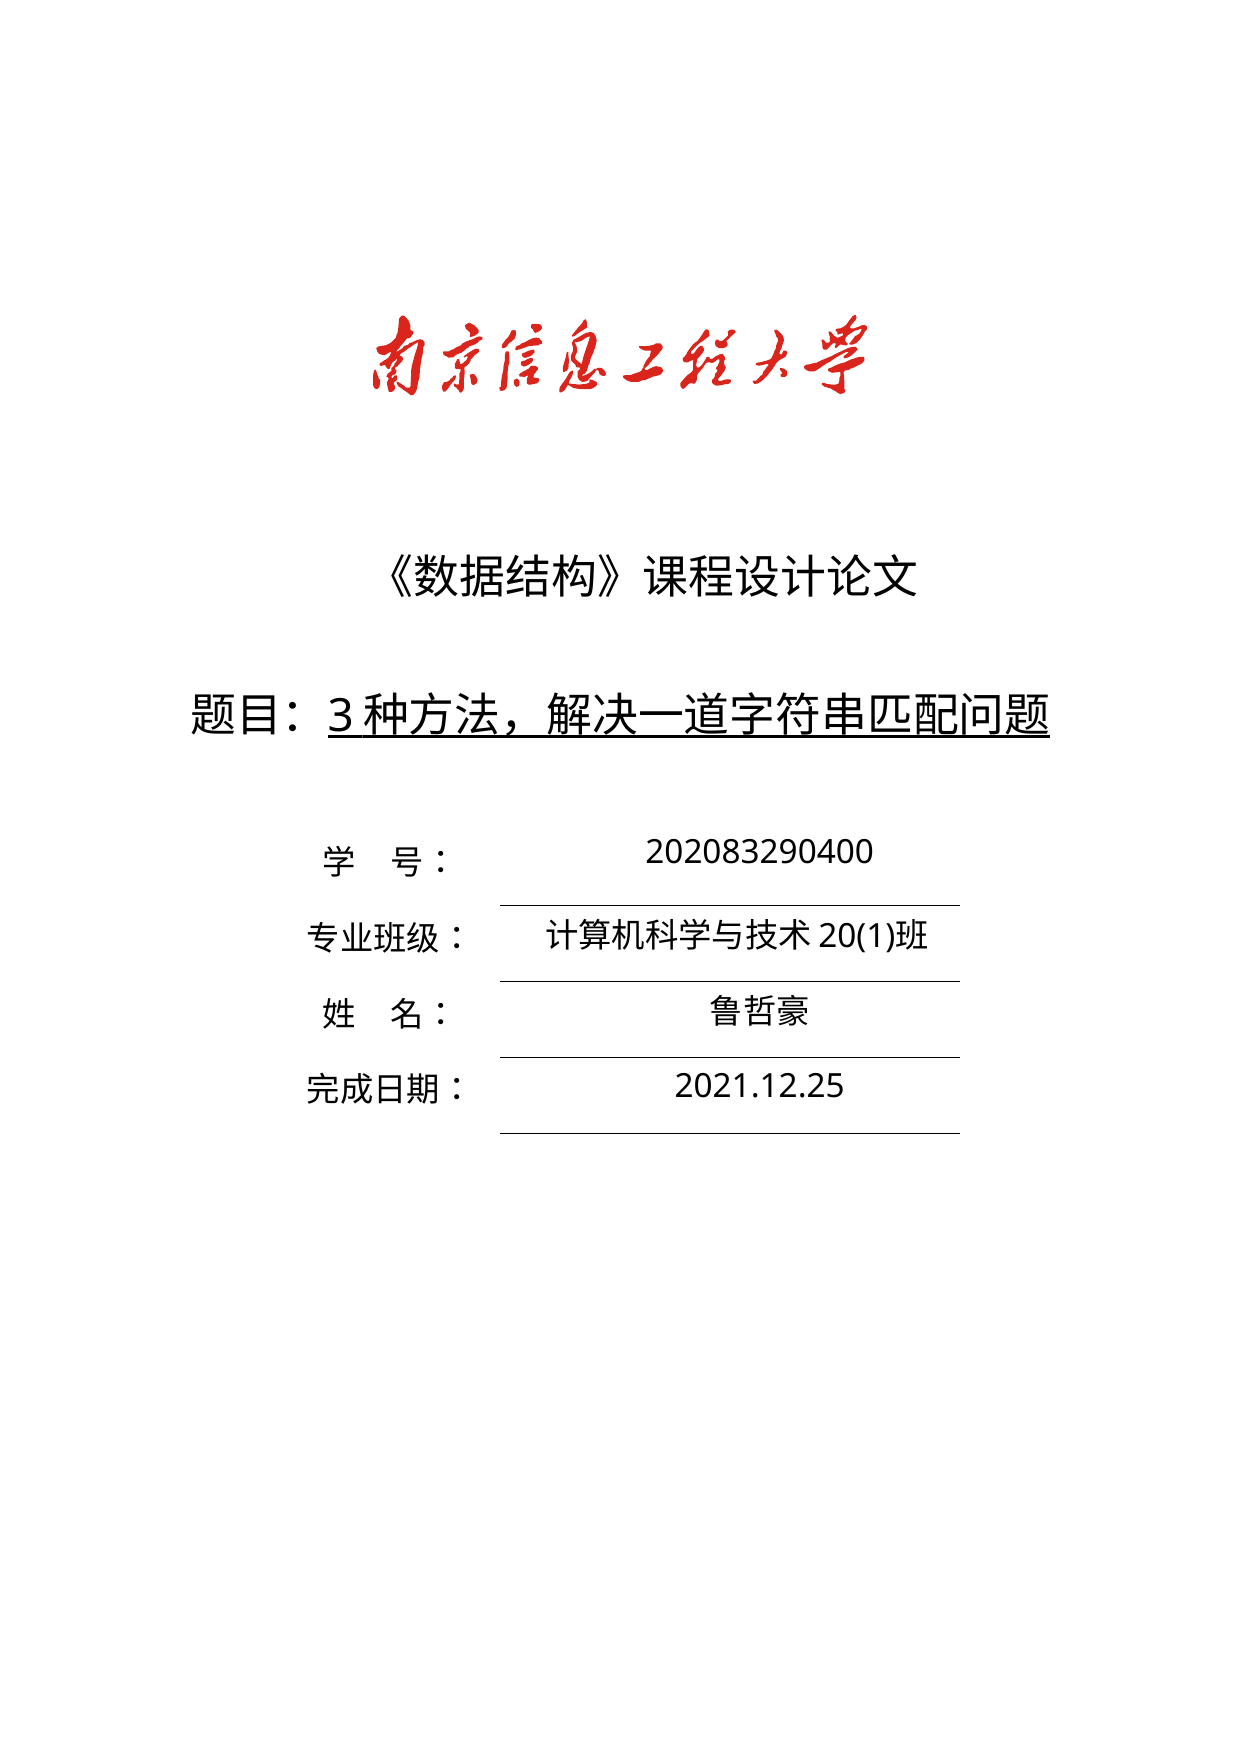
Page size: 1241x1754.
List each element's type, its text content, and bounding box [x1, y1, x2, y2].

text 《数据结构》课程设计论文 [177, 540, 1063, 607]
table_cell 姓 名： [280, 981, 500, 1057]
table_cell 计算机科学与技术20(1)班 [500, 906, 960, 981]
table_header 学 号： [280, 816, 500, 905]
table_cell 2021.12.25 [500, 1058, 960, 1132]
table_cell 完成日期： [280, 1057, 500, 1132]
table_header 202083290400 [500, 816, 960, 905]
table_cell 专业班级： [280, 905, 500, 981]
text 题目：3种方法，解决一道字符串匹配问题 [177, 678, 1063, 744]
table_cell 鲁哲豪 [500, 982, 960, 1057]
